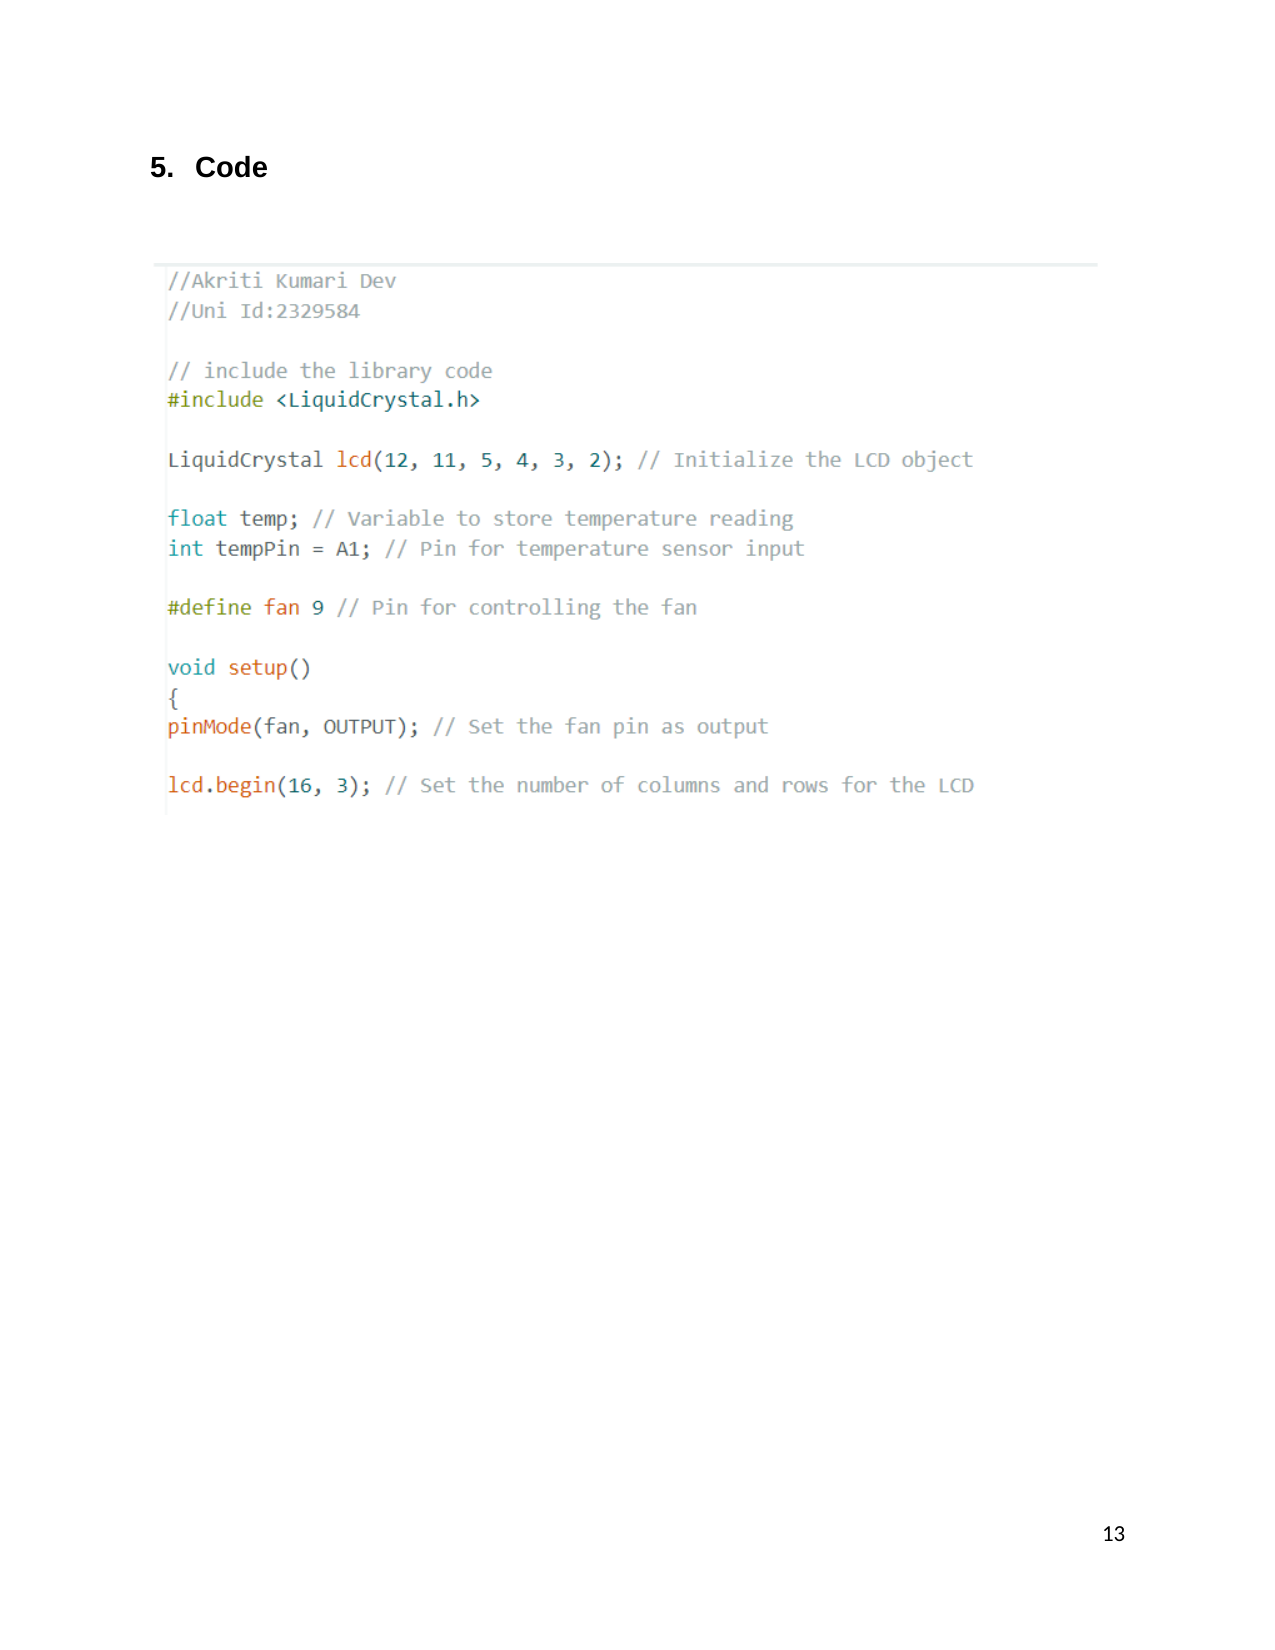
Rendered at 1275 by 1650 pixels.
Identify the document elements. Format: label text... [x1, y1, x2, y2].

subtitle Code [150, 150, 1125, 183]
picture [150, 263, 1098, 815]
